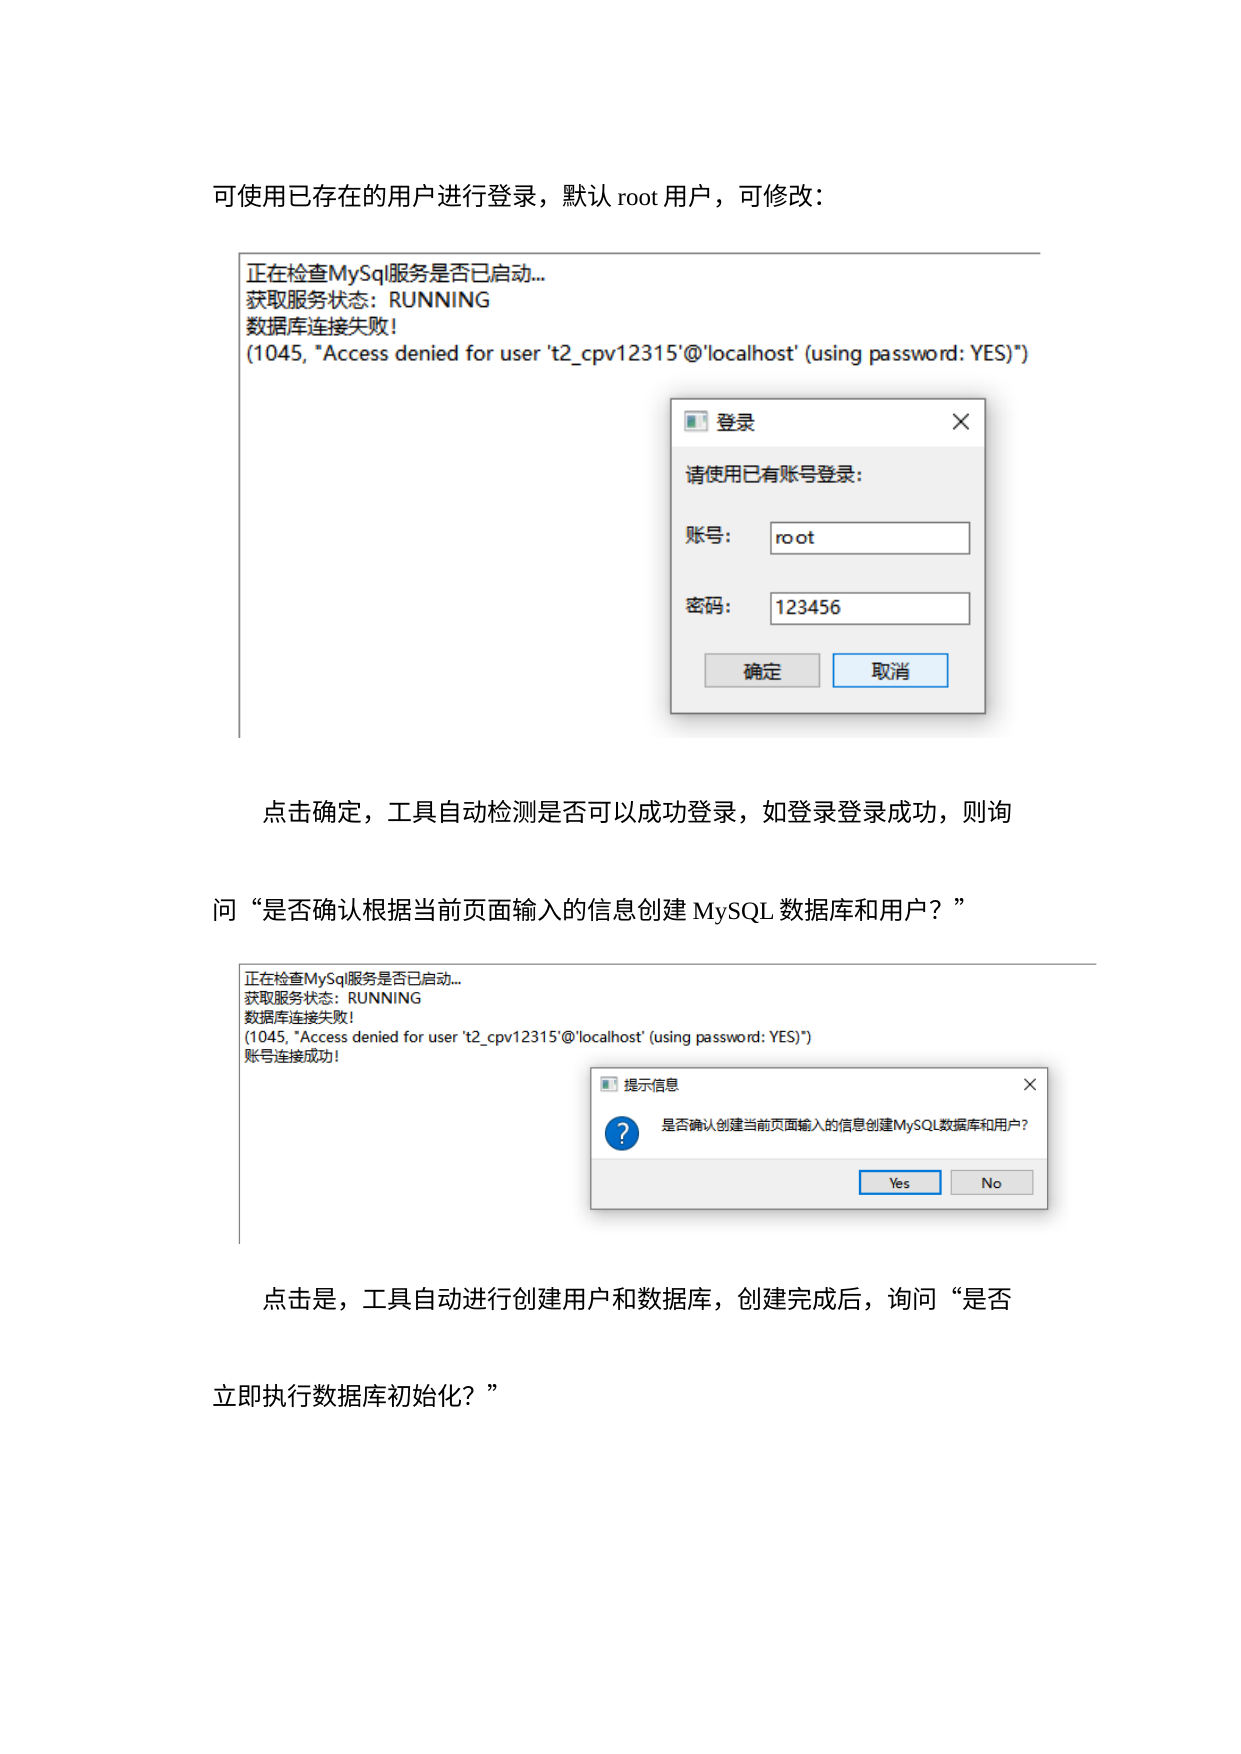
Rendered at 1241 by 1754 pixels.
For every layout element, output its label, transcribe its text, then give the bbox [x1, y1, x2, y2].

text 点击确定，工具自动检测是否可以成功登录，如登录登录成功，则询问“是否确认根据当前页面输入的信息创建MySQL数据库和用户？” [212, 778, 1028, 941]
picture [231, 245, 1041, 738]
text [212, 162, 1028, 227]
picture [231, 959, 1097, 1244]
text 点击是，工具自动进行创建用户和数据库，创建完成后，询问“是否立即执行数据库初始化？” [212, 1265, 1028, 1427]
